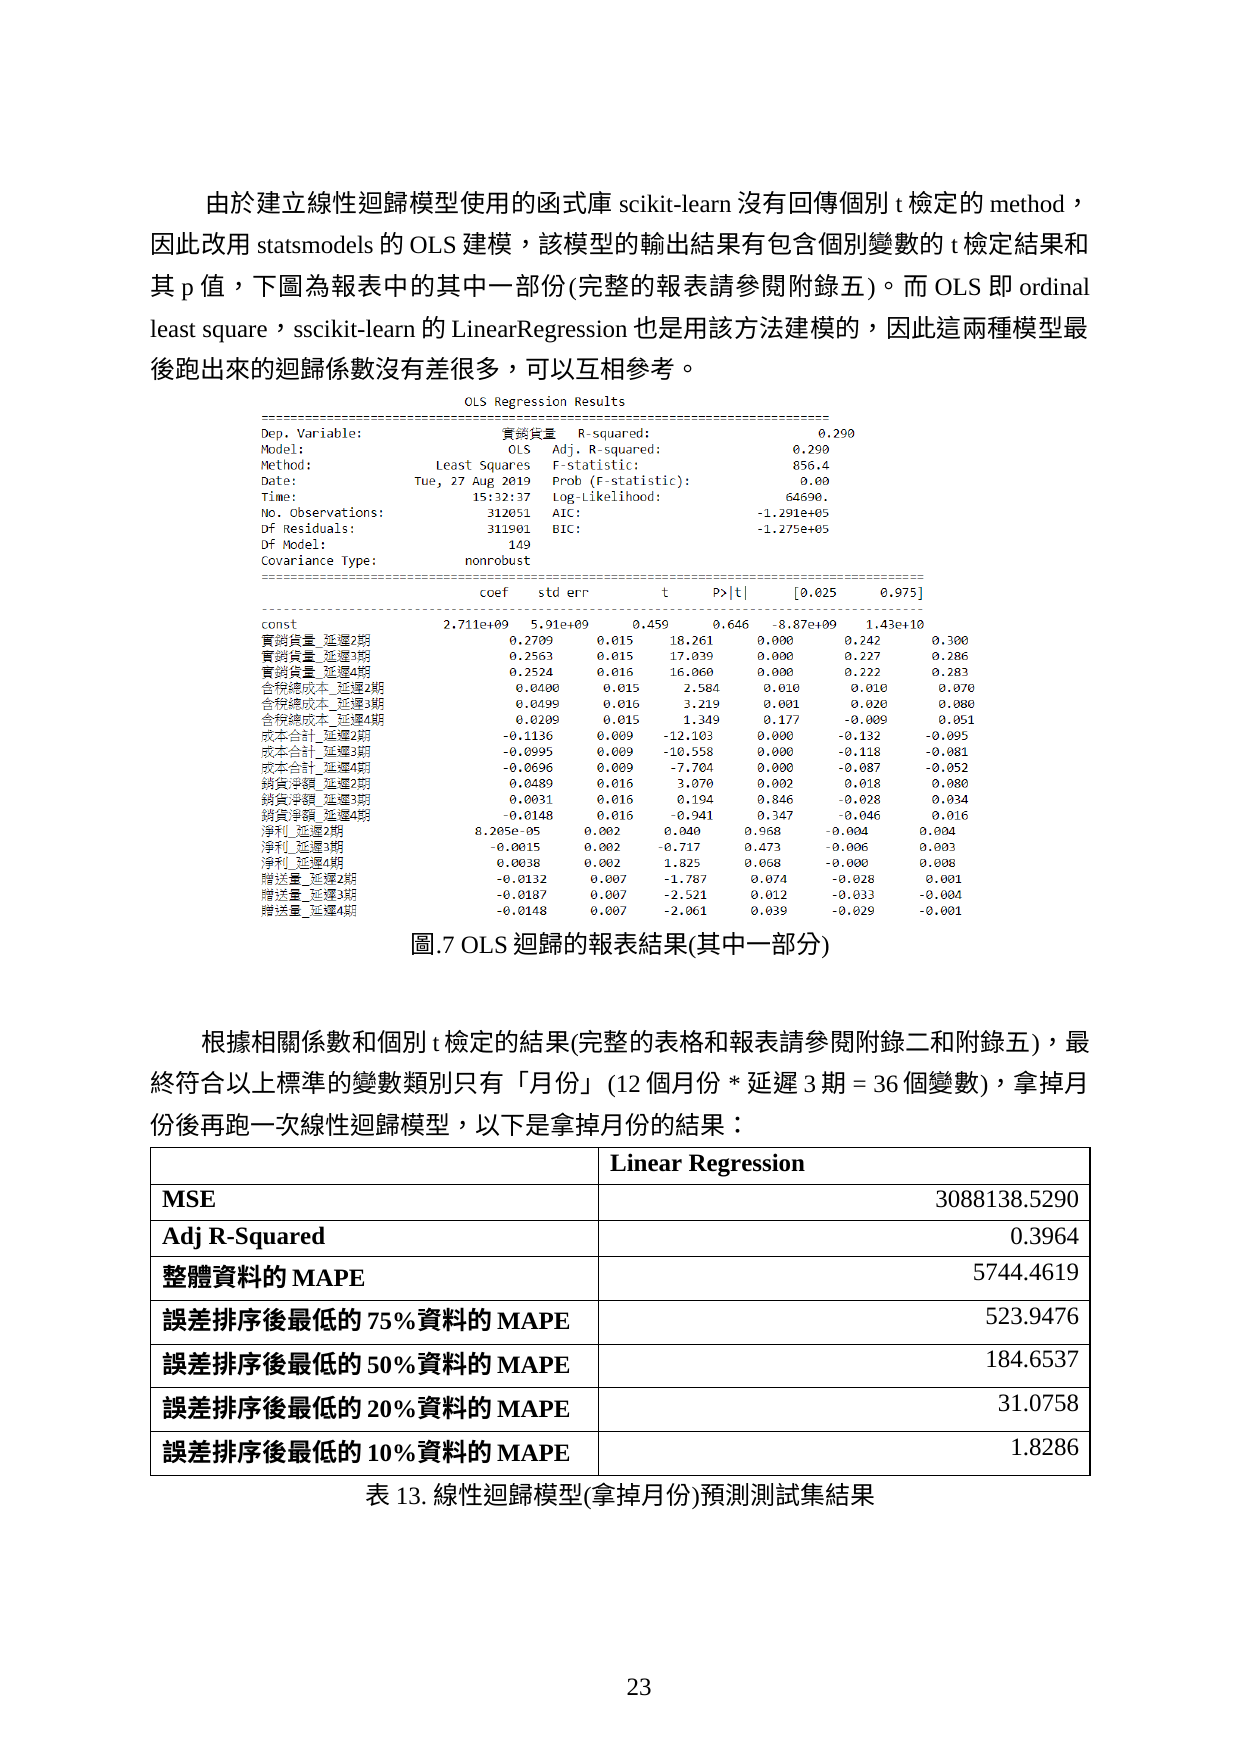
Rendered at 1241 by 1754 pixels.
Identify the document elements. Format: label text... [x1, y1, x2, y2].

text 根據相關係數和個別t檢定的結果(完整的表格和報表請參閱附錄二和附錄五)，最終符合以上標準的變數類別只有「月份」(12個月份 * 延遲3期 = 36個變數)，拿掉月份後再跑一次線性迴歸模型，以下是拿掉月份的結果： [150, 1022, 1090, 1142]
table_cell 3088138.5290 [599, 1185, 1089, 1220]
table_cell 1.8286 [599, 1432, 1089, 1475]
table_cell 誤差排序後最低的50%資料的MAPE [151, 1345, 598, 1387]
table_cell 0.3964 [599, 1221, 1089, 1256]
table_cell 523.9476 [599, 1301, 1089, 1343]
table_cell 31.0758 [599, 1388, 1089, 1431]
table_cell 誤差排序後最低的20%資料的MAPE [151, 1388, 598, 1431]
table_cell MSE [151, 1185, 598, 1220]
table_cell 誤差排序後最低的75%資料的MAPE [151, 1301, 598, 1343]
text 表13. 線性迴歸模型(拿掉月份)預測測試集結果 [150, 1476, 1090, 1512]
picture [256, 391, 984, 919]
text 圖.7 OLS迴歸的報表結果(其中一部分) [150, 925, 1090, 961]
table_cell 誤差排序後最低的10%資料的MAPE [151, 1432, 598, 1475]
table_cell Adj R-Squared [151, 1221, 598, 1256]
table_header Linear Regression [599, 1148, 1089, 1183]
table_header [151, 1148, 598, 1183]
text 由於建立線性迴歸模型使用的函式庫scikit-learn沒有回傳個別t檢定的method，因此改用statsmodels的OLS建模，該模型的輸出結果有包含個別變數的t檢定結果和其p值，下圖為報表中的其中一部份(完整的報表請參閱附錄五)。而OLS即ordinal least square，sscikit-learn的LinearRegression也是用該方法建模的，因此這兩種模型最後跑出來的迴歸係數沒有差很多，可以互相參考。 [150, 183, 1090, 386]
table_cell 5744.4619 [599, 1257, 1089, 1300]
table_cell 184.6537 [599, 1345, 1089, 1387]
table_cell 整體資料的MAPE [151, 1257, 598, 1300]
